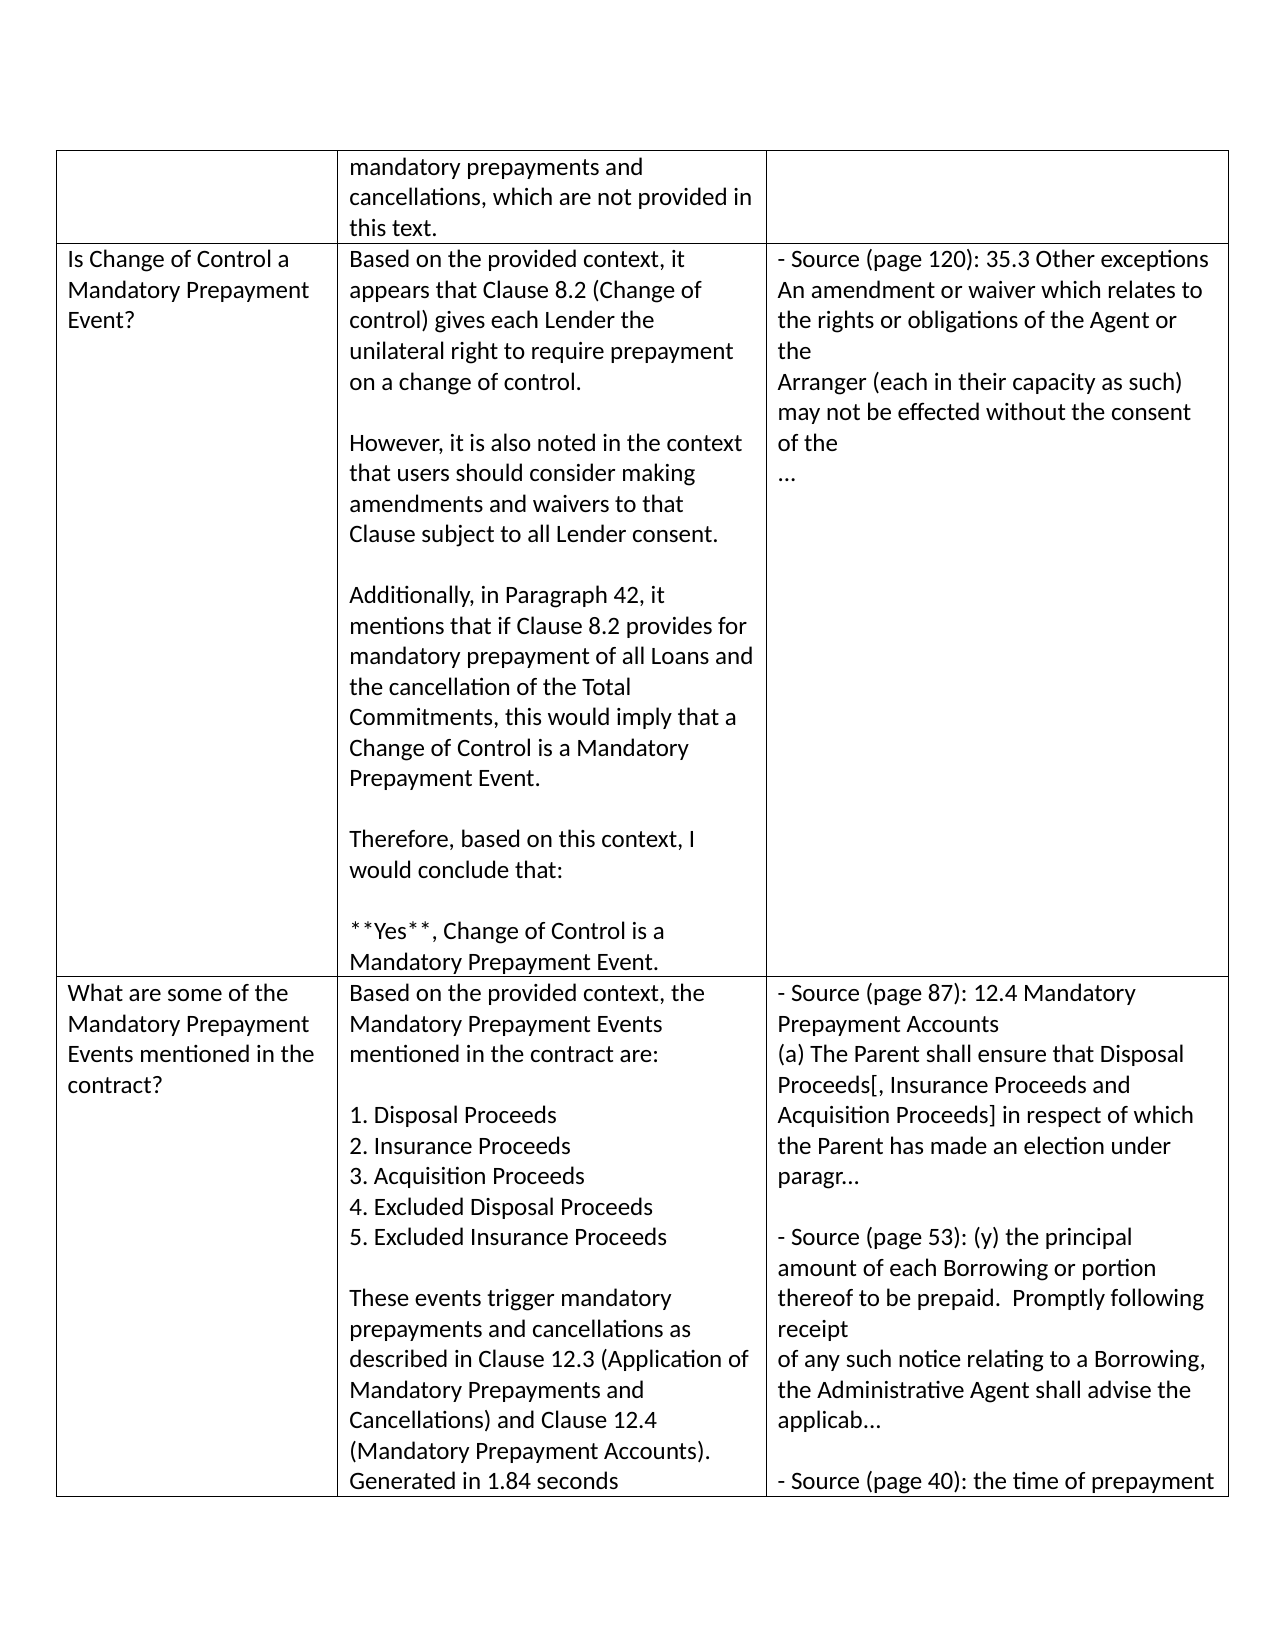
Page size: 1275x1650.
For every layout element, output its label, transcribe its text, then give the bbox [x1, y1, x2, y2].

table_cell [767, 151, 1228, 243]
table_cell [338, 151, 766, 243]
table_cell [767, 977, 1228, 1496]
table_cell Based on the provided context, it appears that Clause 8.2 (Change of control) gives each Lender the unilateral right to require prepayment on a change of control. However, it is also noted in the context that users should consider making amendments and waivers to that Clause subject to all Lender consent. Additionally, in Paragraph 42, it mentions that if Clause 8.2 provides for mandatory prepayment of all Loans and the cancellation of the Total Commitments, this would imply that a Change of Control is a Mandatory Prepayment Event. Therefore, based on this context, I would conclude that: **Yes**, Change of Control is a Mandatory Prepayment Event. [338, 244, 766, 976]
table_cell Is Change of Control a Mandatory Prepayment Event? [57, 244, 337, 976]
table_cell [57, 977, 337, 1496]
table_cell - Source (page 120): 35.3 Other exceptions An amendment or waiver which relates to the rights or obligations of the Agent or the Arranger (each in their capacity as such) may not be effected without the consent of the ... [767, 244, 1228, 976]
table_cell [57, 151, 337, 243]
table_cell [338, 977, 766, 1496]
